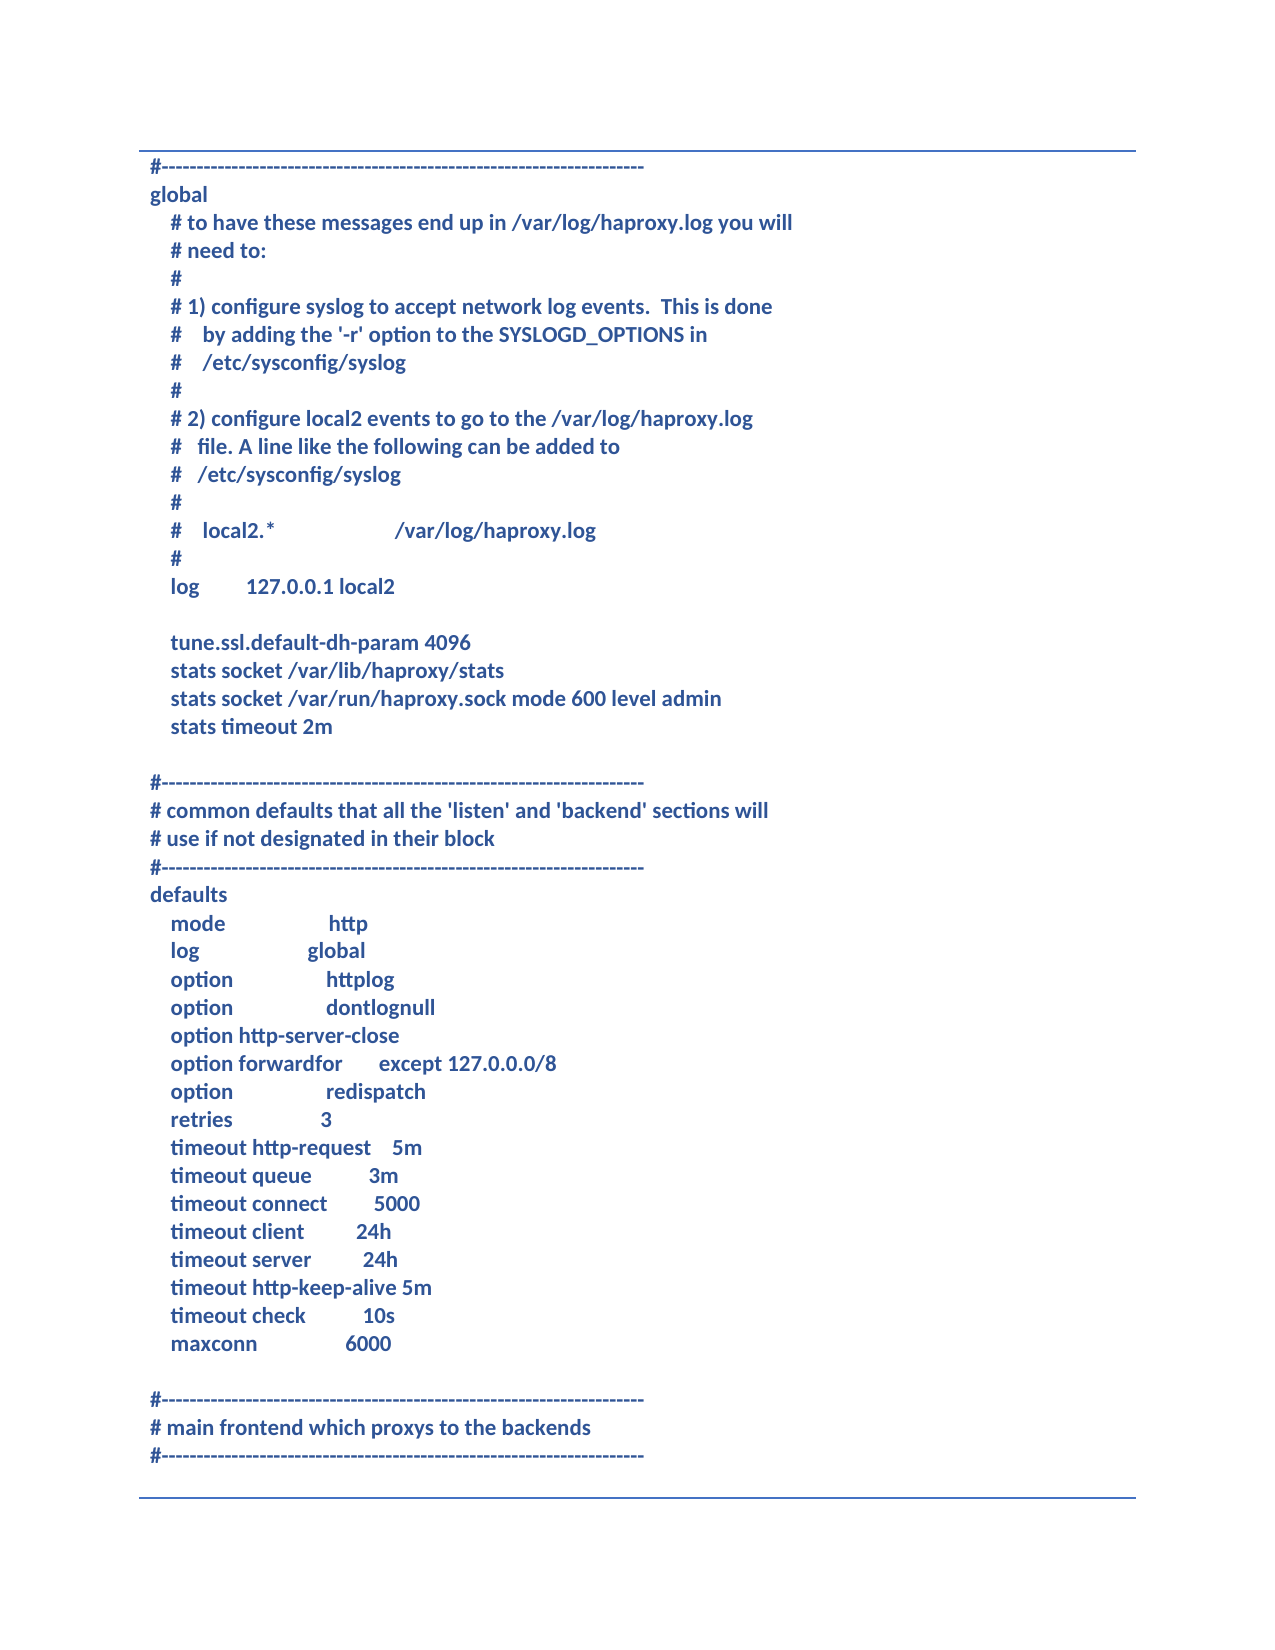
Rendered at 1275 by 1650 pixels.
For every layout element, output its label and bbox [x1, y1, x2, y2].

table_header [139, 152, 1136, 1497]
